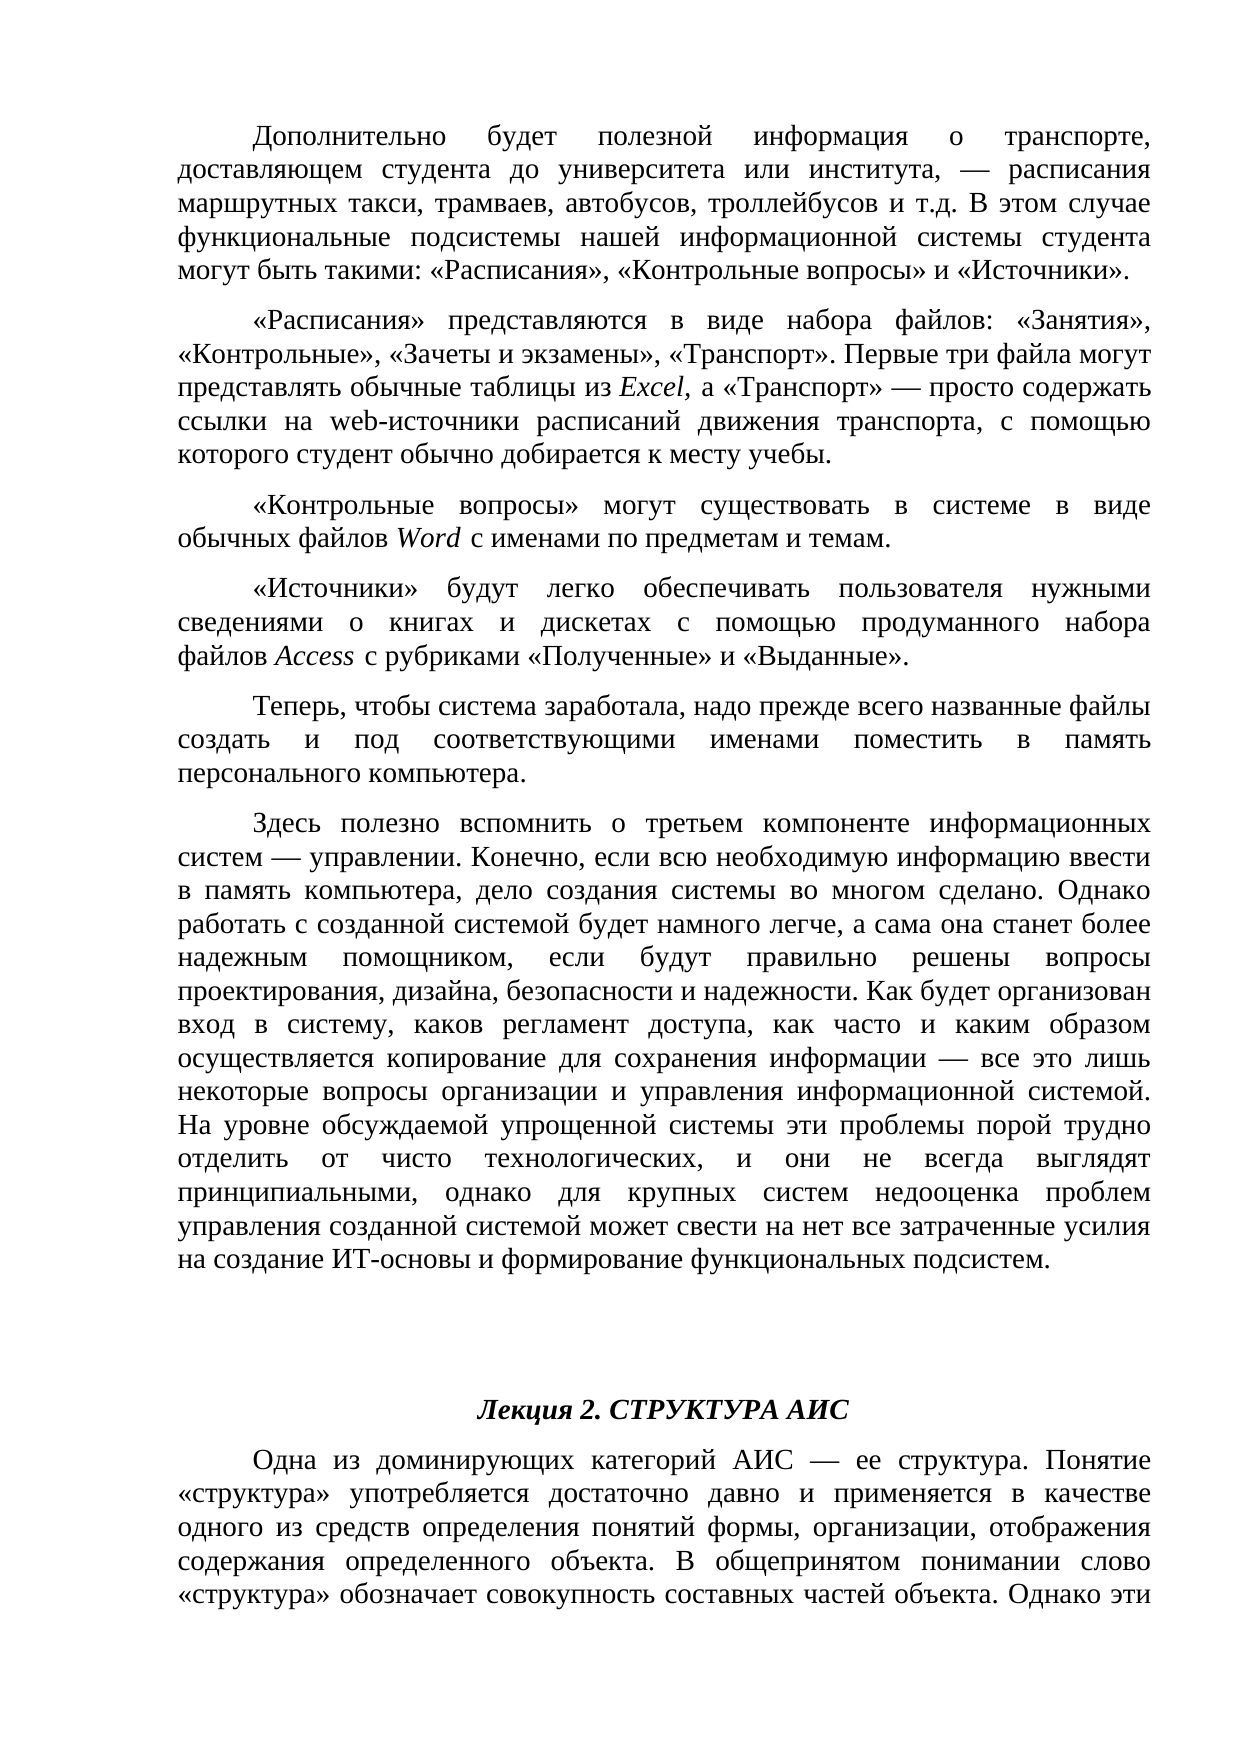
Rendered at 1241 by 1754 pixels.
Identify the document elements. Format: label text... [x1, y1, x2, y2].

text «Контрольные вопросы» могут существовать в системе в виде обычных файлов Word с именами по предметам и темам. [177, 487, 1152, 554]
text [177, 1442, 1152, 1610]
text «Расписания» представляются в виде набора файлов: «Занятия», «Контрольные», «Зачеты и экзамены», «Транспорт». Первые три файла могут представлять обычные таблицы из Excel, а «Транспорт» — просто содержать ссылки на web-источники расписаний движения транспорта, с помощью которого студент обычно добирается к месту учебы. [177, 302, 1152, 470]
text Теперь, чтобы система заработала, надо прежде всего названные файлы создать и под соответствующими именами поместить в память персонального компьютера. [177, 688, 1152, 788]
text «Источники» будут легко обеспечивать пользователя нужными сведениями о книгах и дискетах с помощью продуманного набора файлов Access с рубриками «Полученные» и «Выданные». [177, 571, 1152, 671]
text Здесь полезно вспомнить о третьем компоненте информационных систем — управлении. Конечно, если всю необходимую информацию ввести в память компьютера, дело создания системы во многом сделано. Однако работать с созданной системой будет намного легче, а сама она станет более надежным помощником, если будут правильно решены вопросы проектирования, дизайна, безопасности и надежности. Как будет организован вход в систему, каков регламент доступа, как часто и каким образом осуществляется копирование для сохранения информации — все это лишь некоторые вопросы организации и управления информационной системой. На уровне обсуждаемой упрощенной системы эти проблемы порой трудно отделить от чисто технологических, и они не всегда выглядят принципиальными, однако для крупных систем недооценка проблем управления созданной системой может свести на нет все затраченные усилия на создание ИТ-основы и формирование функциональных подсистем. [177, 805, 1152, 1275]
text Дополнительно будет полезной информация о транспорте, доставляющем студента до университета или института, — расписания маршрутных такси, трамваев, автобусов, троллейбусов и т.д. В этом случае функциональные подсистемы нашей информационной системы студента могут быть такими: «Расписания», «Контрольные вопросы» и «Источники». [177, 118, 1152, 286]
text Лекция 2. СТРУКТУРА АИС [177, 1392, 1152, 1425]
